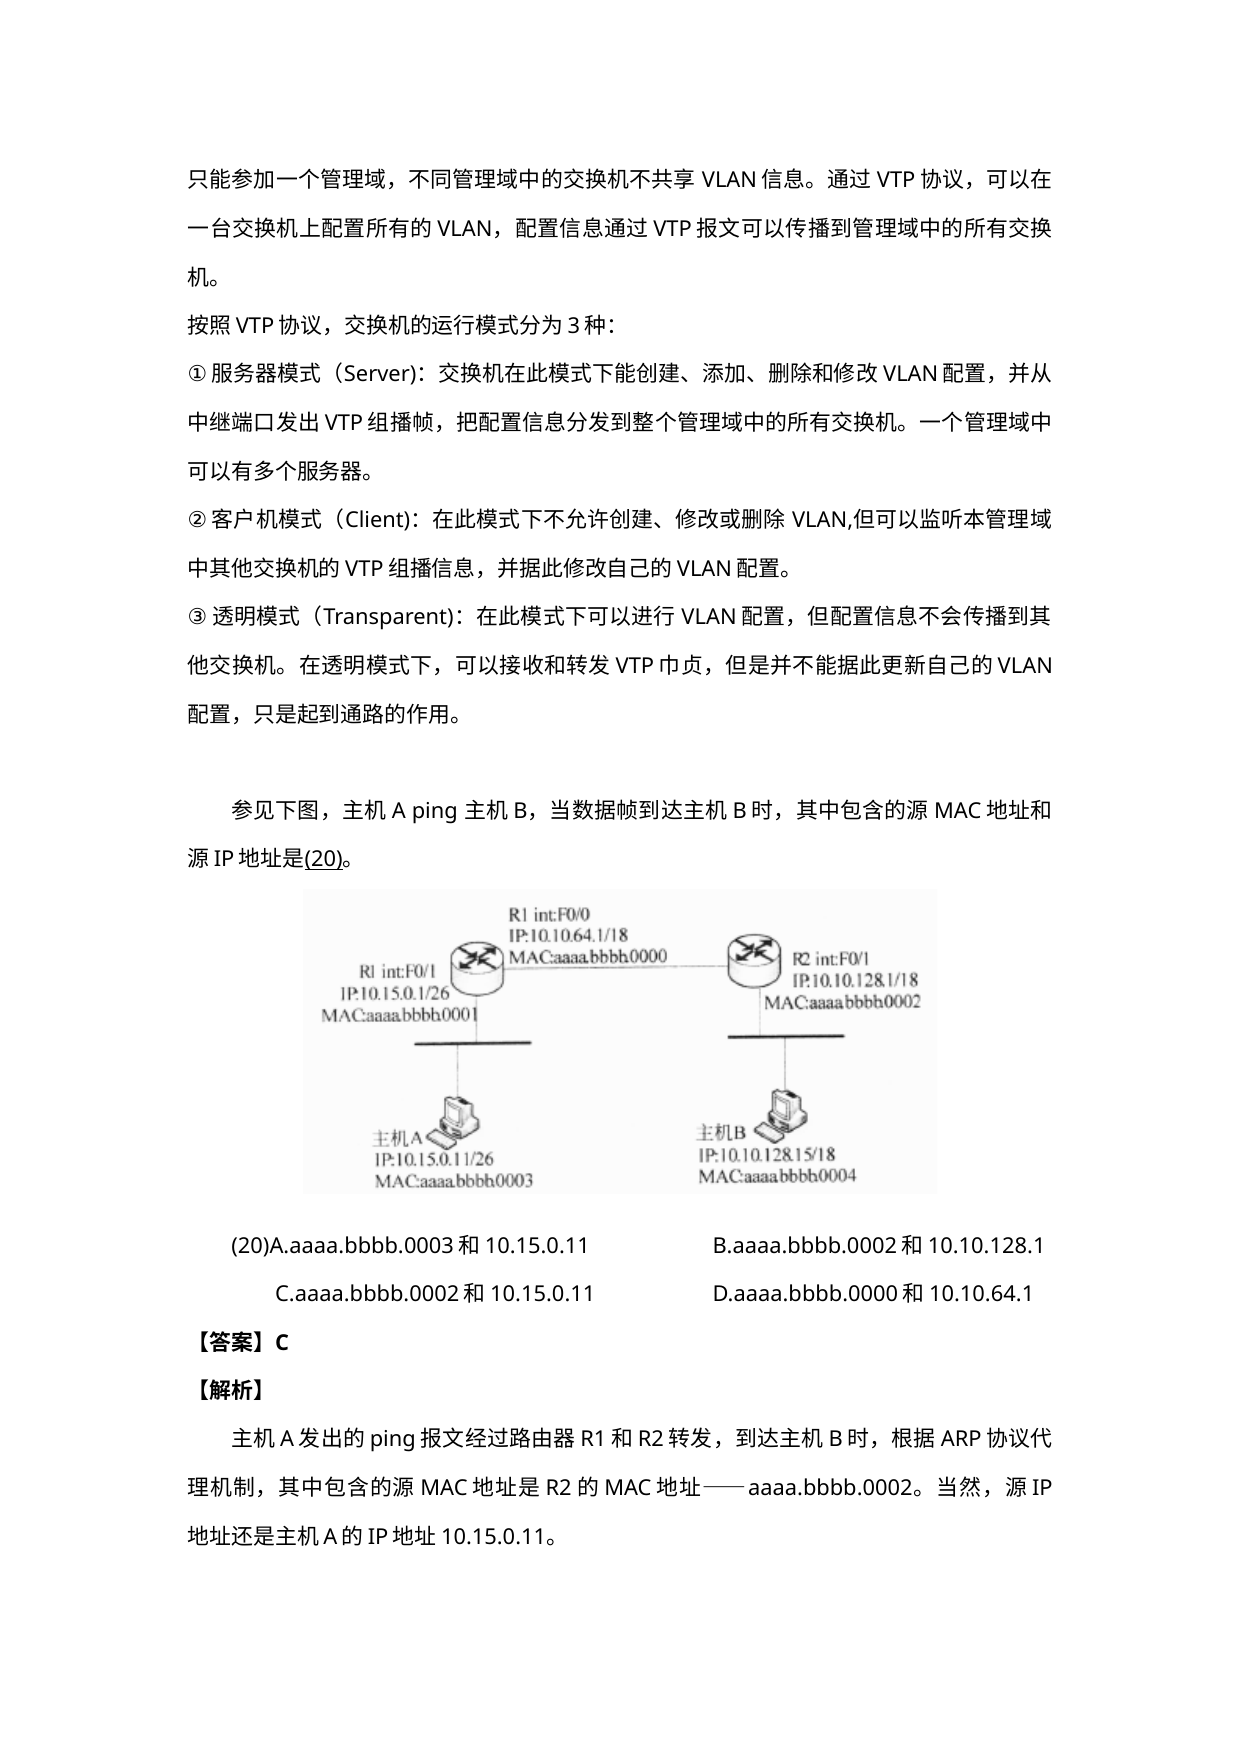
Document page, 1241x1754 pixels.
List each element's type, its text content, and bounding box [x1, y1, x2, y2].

picture [302, 889, 938, 1194]
text ③透明模式（Transparent)：在此模式下可以进行VLAN配置，但配置信息不会传播到其他交换机。在透明模式下，可以接收和转发VTP巾贞，但是并不能据此更新自己的VLAN配置，只是起到通路的作用。 [187, 599, 1053, 729]
text 【答案】C [187, 1324, 1053, 1357]
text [187, 162, 1053, 292]
text 【解析】 [187, 1373, 1053, 1405]
text 按照VTP协议，交换机的运行模式分为3种： [187, 308, 1053, 340]
text 参见下图，主机A ping 主机B，当数据帧到达主机B时，其中包含的源MAC地址和源IP地址是(20)。 [187, 792, 1053, 873]
text C.aaaa.bbbb.0002和10.15.0.11 D.aaaa.bbbb.0000和10.10.64.1 [187, 1276, 1053, 1308]
text ②客户机模式（Client)：在此模式下不允许创建、修改或删除VLAN,但可以监听本管理域中其他交换机的VTP组播信息，并据此修改自己的VLAN配置。 [187, 502, 1053, 583]
text ①服务器模式（Server)：交换机在此模式下能创建、添加、删除和修改VLAN配置，并从中继端口发出VTP组播帧，把配置信息分发到整个管理域中的所有交换机。一个管理域中可以有多个服务器。 [187, 356, 1053, 486]
text (20)A.aaaa.bbbb.0003和10.15.0.11 B.aaaa.bbbb.0002和10.10.128.1 [187, 1228, 1053, 1260]
text 主机A发出的ping报文经过路由器R1和R2转发，到达主机B时，根据ARP协议代理机制，其中包含的源MAC地址是R2的MAC地址——aaaa.bbbb.0002。当然，源IP地址还是主机A的IP地址10.15.0.11。 [187, 1421, 1053, 1551]
